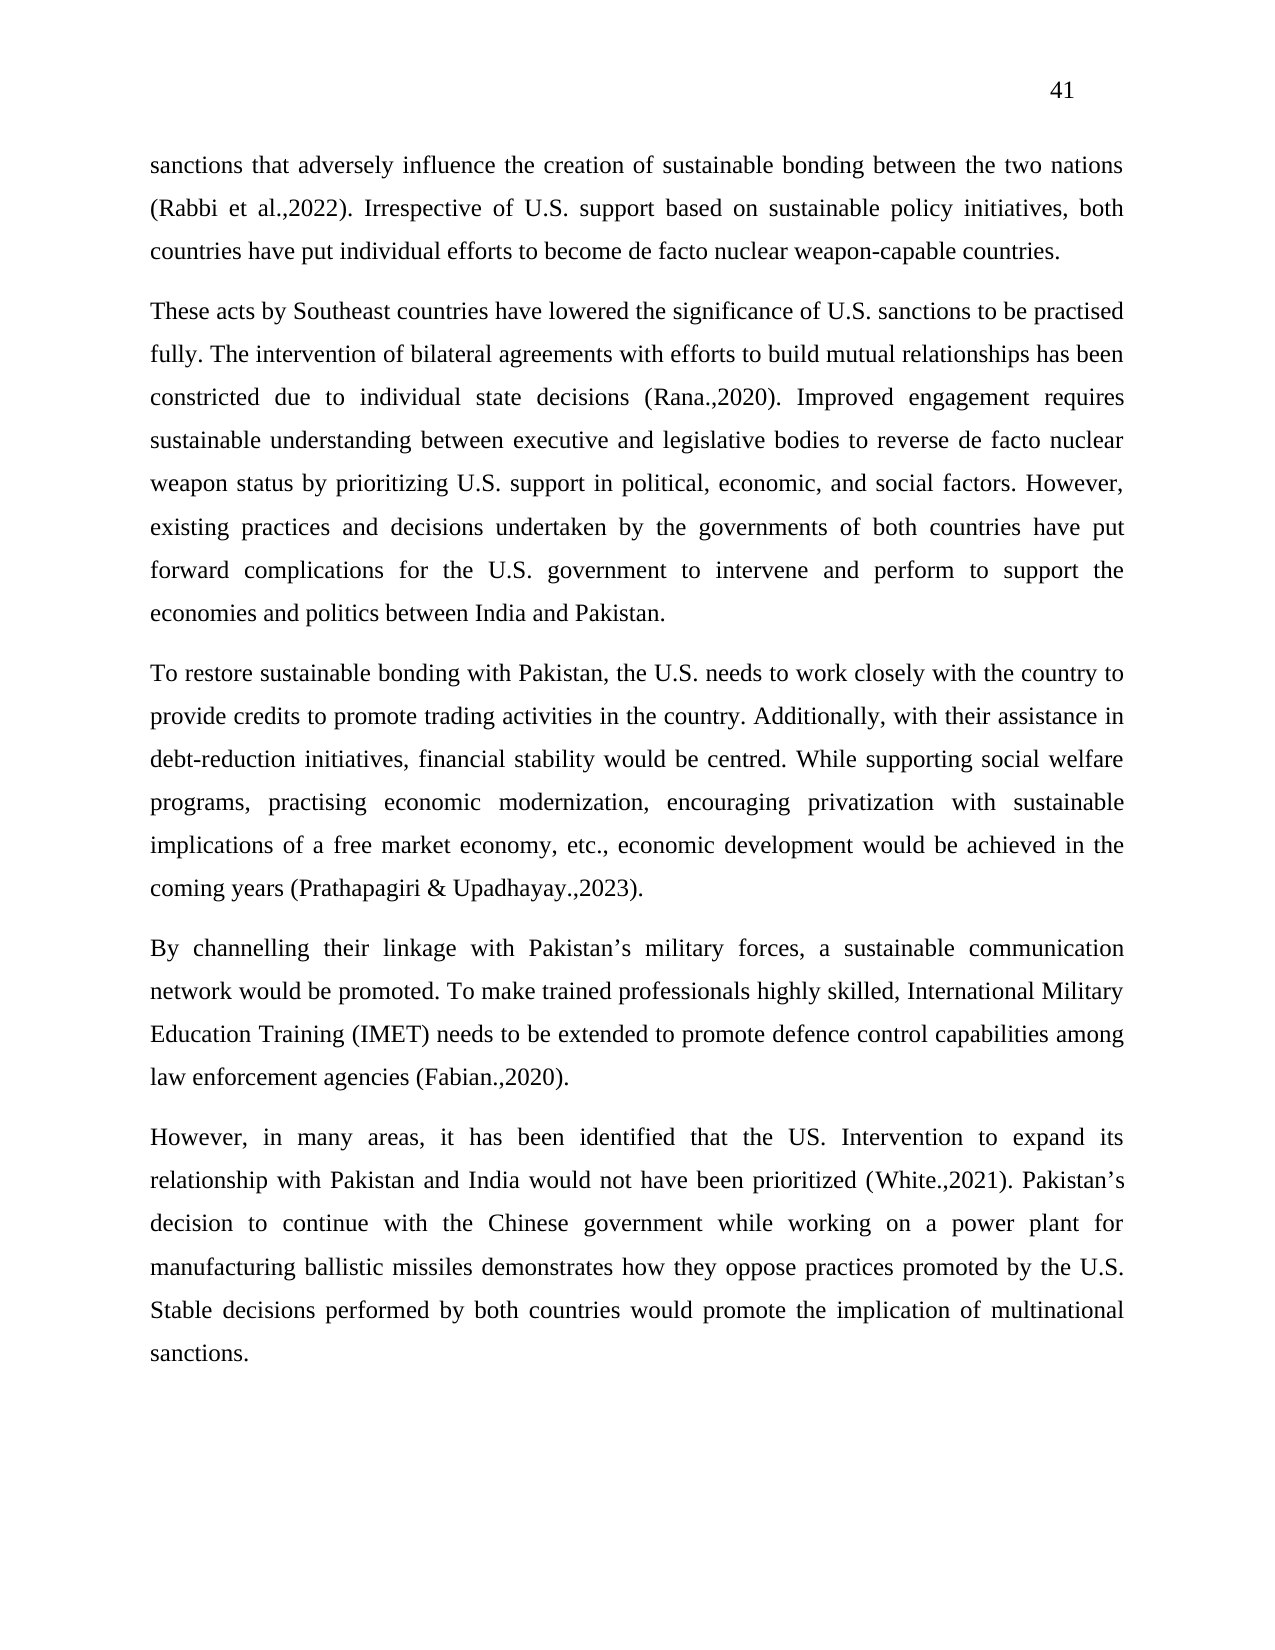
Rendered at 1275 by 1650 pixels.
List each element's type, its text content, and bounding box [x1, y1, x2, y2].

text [150, 150, 1125, 265]
text To restore sustainable bonding with Pakistan, the U.S. needs to work closely with the country to provide credits to promote trading activities in the country. Additionally, with their assistance in debt-reduction initiatives, financial stability would be centred. While supporting social welfare programs, practising economic modernization, encouraging privatization with sustainable implications of a free market economy, etc., economic development would be achieved in the coming years (Prathapagiri & Upadhayay.,2023). [150, 658, 1125, 902]
text These acts by Southeast countries have lowered the significance of U.S. sanctions to be practised fully. The intervention of bilateral agreements with efforts to build mutual relationships has been constricted due to individual state decisions (Rana.,2020). Improved engagement requires sustainable understanding between executive and legislative bodies to reverse de facto nuclear weapon status by prioritizing U.S. support in political, economic, and social factors. However, existing practices and decisions undertaken by the governments of both countries have put forward complications for the U.S. government to intervene and perform to support the economies and politics between India and Pakistan. [150, 296, 1125, 627]
text However, in many areas, it has been identified that the US. Intervention to expand its relationship with Pakistan and India would not have been prioritized (White.,2021). Pakistan’s decision to continue with the Chinese government while working on a power plant for manufacturing ballistic missiles demonstrates how they oppose practices promoted by the U.S. Stable decisions performed by both countries would promote the implication of multinational sanctions. [150, 1122, 1125, 1367]
text By channelling their linkage with Pakistan’s military forces, a sustainable communication network would be promoted. To make trained professionals highly skilled, International Military Education Training (IMET) needs to be extended to promote defence control capabilities among law enforcement agencies (Fabian.,2020). [150, 933, 1125, 1091]
